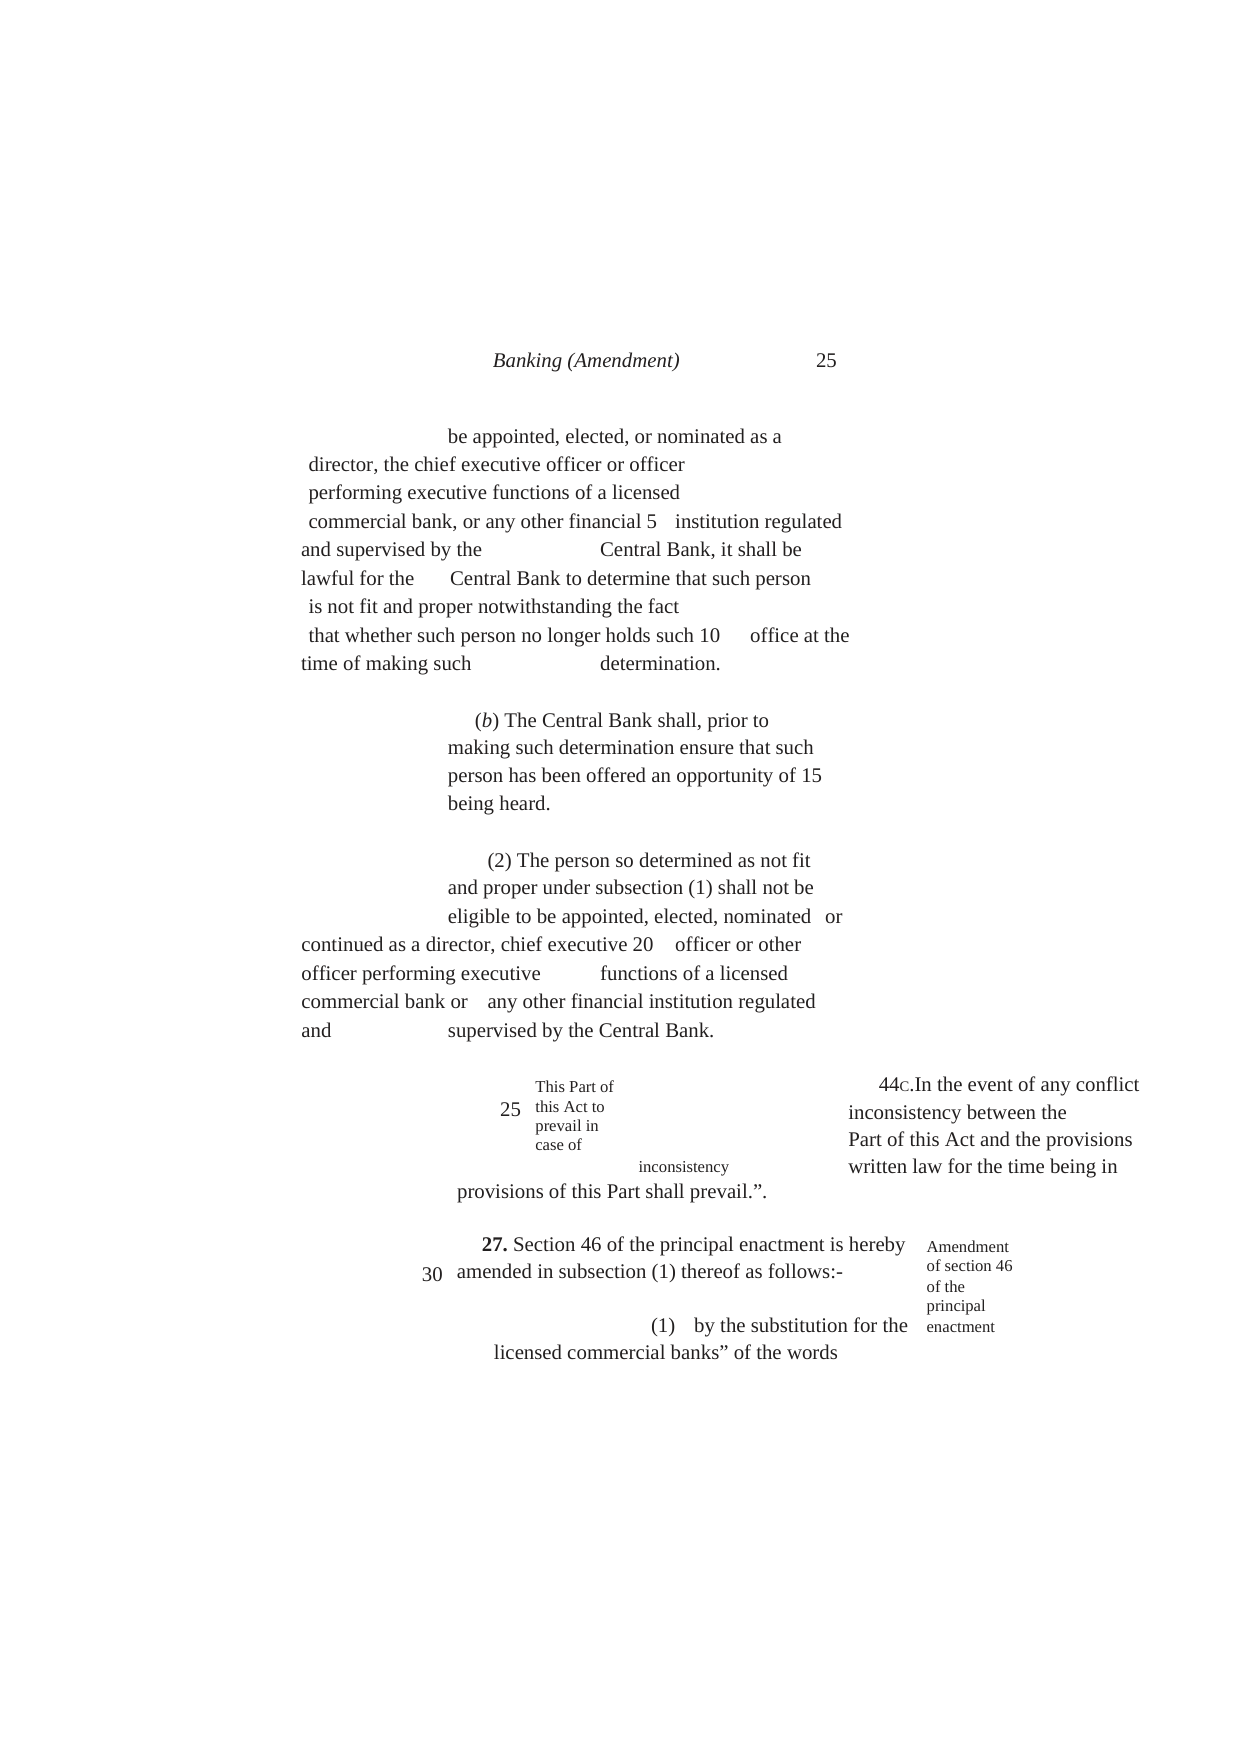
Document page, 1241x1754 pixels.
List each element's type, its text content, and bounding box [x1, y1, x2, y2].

text (b) The Central Bank shall, prior to making such determination ensure that such person has been offered an opportunity of 15 being heard. [303, 708, 850, 816]
table_cell (1) [449, 1296, 683, 1339]
table_cell this Act to [527, 1096, 840, 1117]
table_cell written law for the time being in force, the [840, 1154, 1153, 1179]
table_cell inconsistency between the provisions of this [840, 1096, 1153, 1125]
table_header 27. Section 46 of the principal enactment is hereby [449, 1227, 918, 1256]
table_header 30 [214, 1227, 449, 1339]
table_cell of the [919, 1275, 1153, 1296]
table_cell of section 46 [919, 1256, 1153, 1275]
table_header Amendment [919, 1227, 1153, 1256]
text be appointed, elected, or nominated as a director, the chief executive officer or officer performing executive functions of a licensed commercial bank, or any other financial 5 institution regulated and supervised by the Central Bank, it shall be lawful for the Central Bank to determine that such person is not fit and proper notwithstanding the fact that whether such person no longer holds such 10 office at the time of making such determination. [301, 424, 850, 677]
table_header 25 [214, 1068, 527, 1179]
table_cell principal [919, 1296, 1153, 1315]
table_cell enactment [919, 1315, 1153, 1339]
text (2) The person so determined as not fit and proper under subsection (1) shall not be eligible to be appointed, elected, nominated or continued as a director, chief executive 20 officer or other officer performing executive functions of a licensed commercial bank or any other financial institution regulated and supervised by the Central Bank. [301, 848, 850, 1043]
text provisions of this Part shall prevail.”. [150, 1180, 767, 1204]
table_cell by the substitution for the words “directions to [684, 1296, 918, 1339]
table_cell amended in subsection (1) thereof as follows:- [449, 1256, 918, 1296]
table_cell prevail in [527, 1117, 840, 1136]
table_cell inconsistency [527, 1154, 840, 1179]
table_header This Part of [527, 1068, 840, 1096]
table_cell Part of this Act and the provisions of any other [840, 1125, 1153, 1154]
text Banking (Amendment) 25 [493, 348, 1090, 372]
table_cell case of [527, 1136, 840, 1154]
table_header 44C.In the event of any conflict or [840, 1068, 1153, 1096]
text licensed commercial banks” of the words [150, 1341, 838, 1364]
